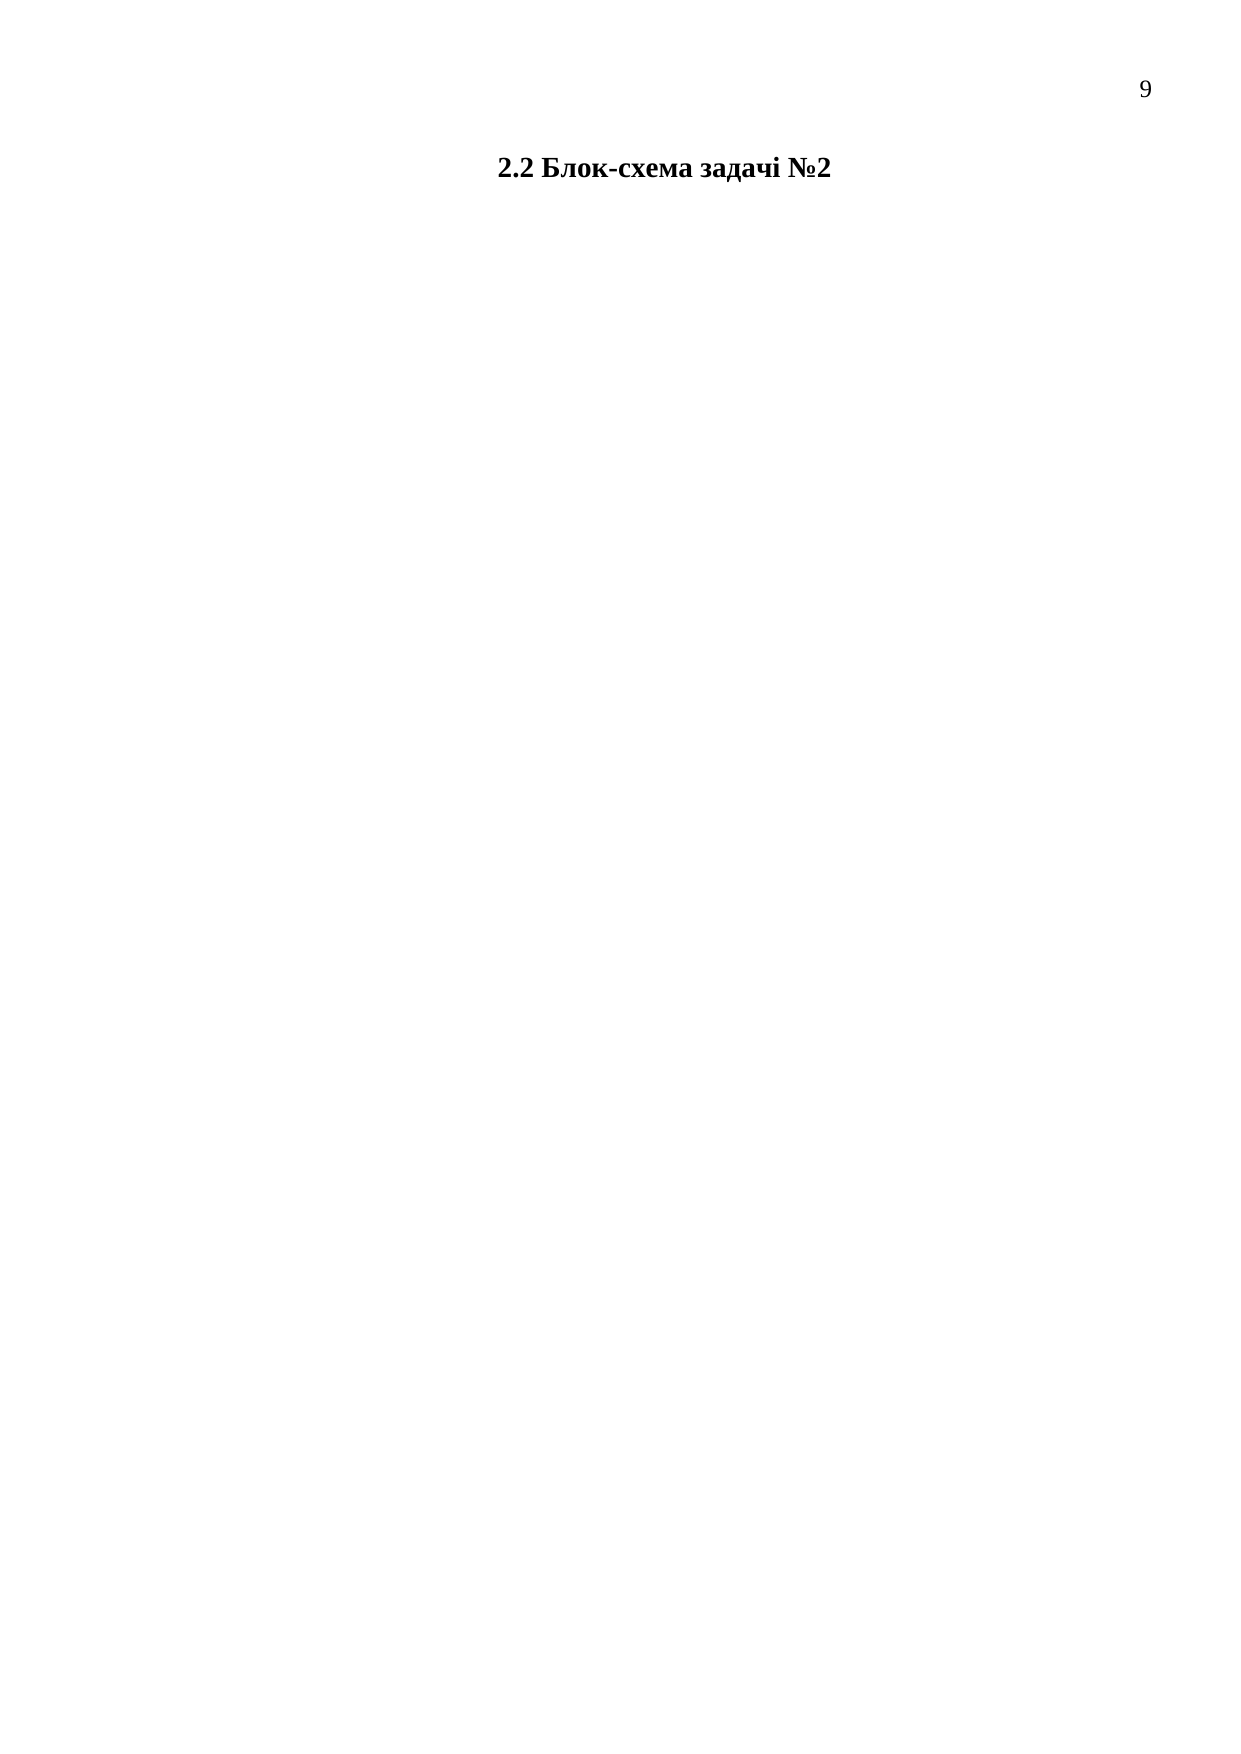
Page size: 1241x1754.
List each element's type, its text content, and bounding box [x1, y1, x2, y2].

subtitle 2.2 Блок-схема задачі №2 [177, 150, 1152, 183]
